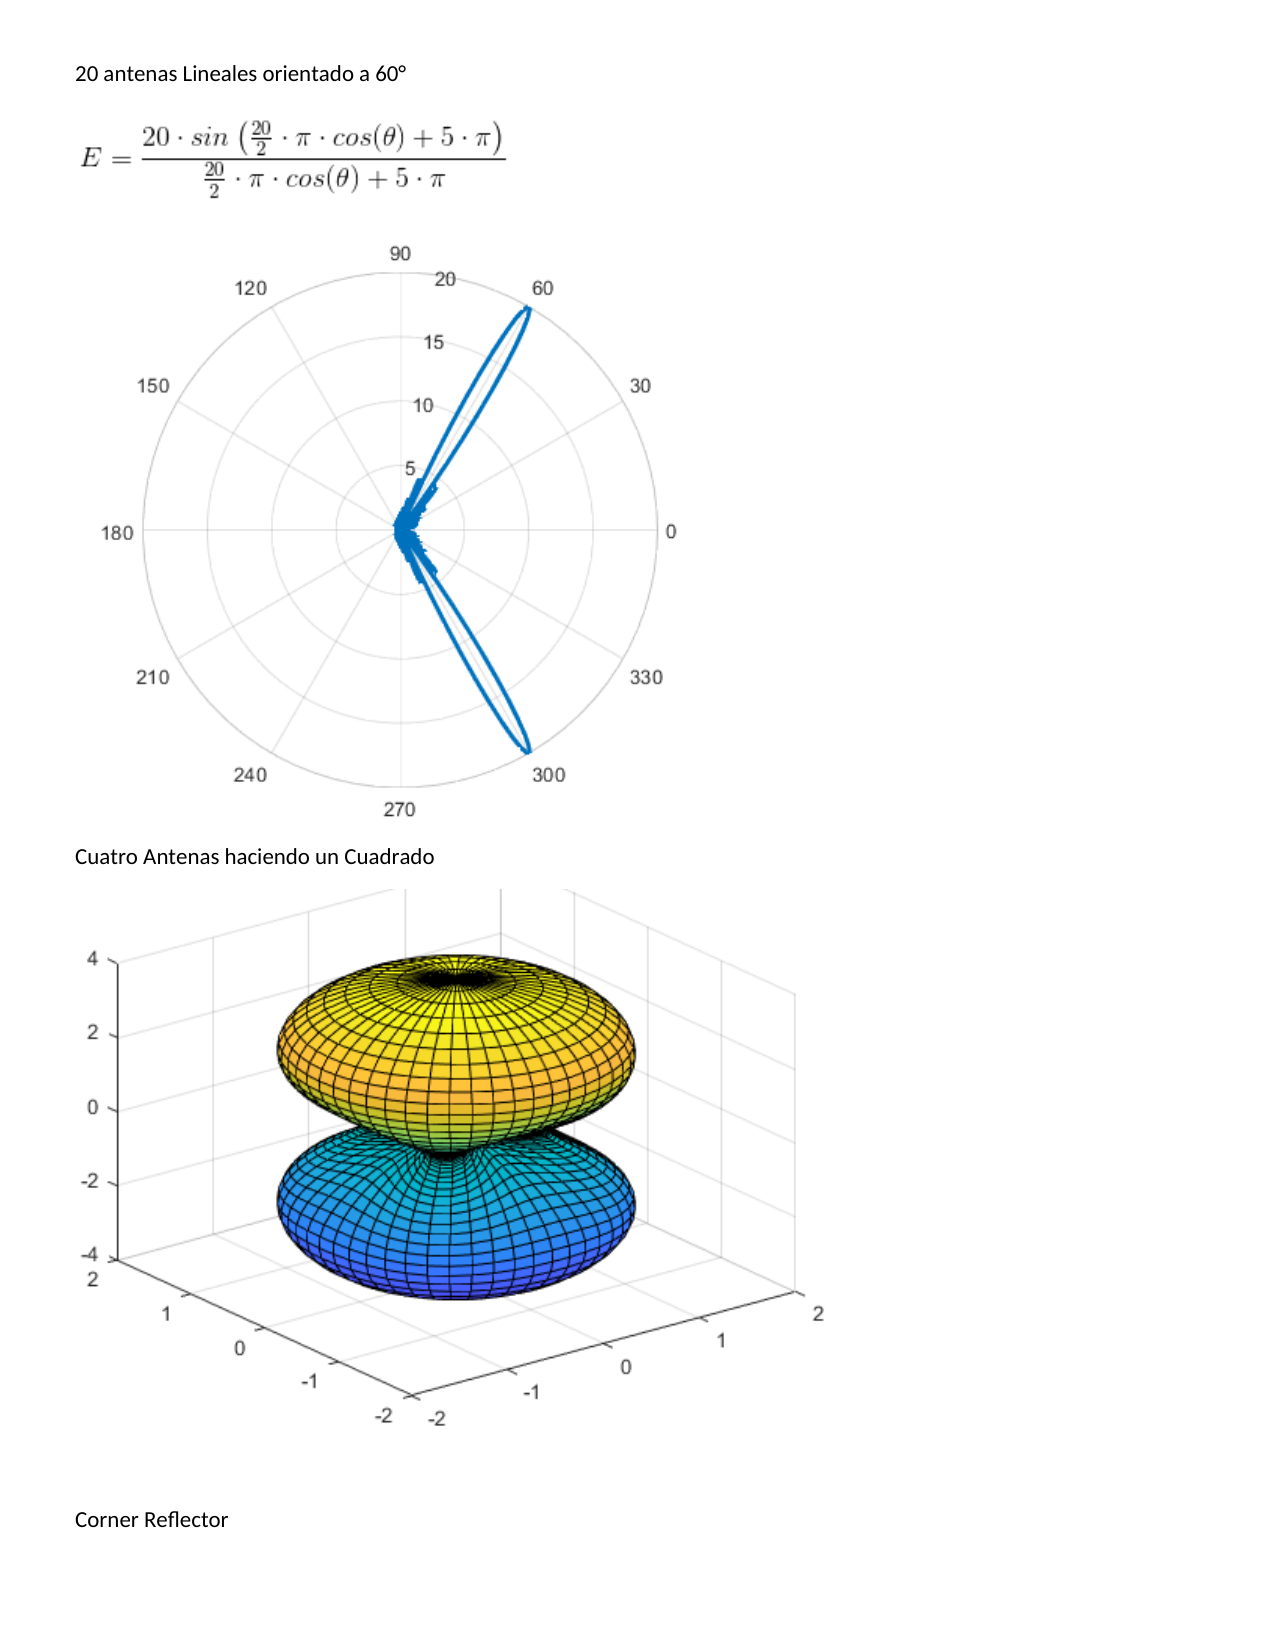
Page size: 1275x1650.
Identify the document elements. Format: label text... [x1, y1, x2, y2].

picture [75, 106, 511, 214]
text Cuatro Antenas haciendo un Cuadrado [75, 842, 1200, 870]
text Corner Reflector [75, 1505, 1200, 1533]
picture [75, 232, 699, 824]
text 20 antenas Lineales orientado a 60° [75, 59, 1200, 87]
picture [75, 889, 835, 1440]
